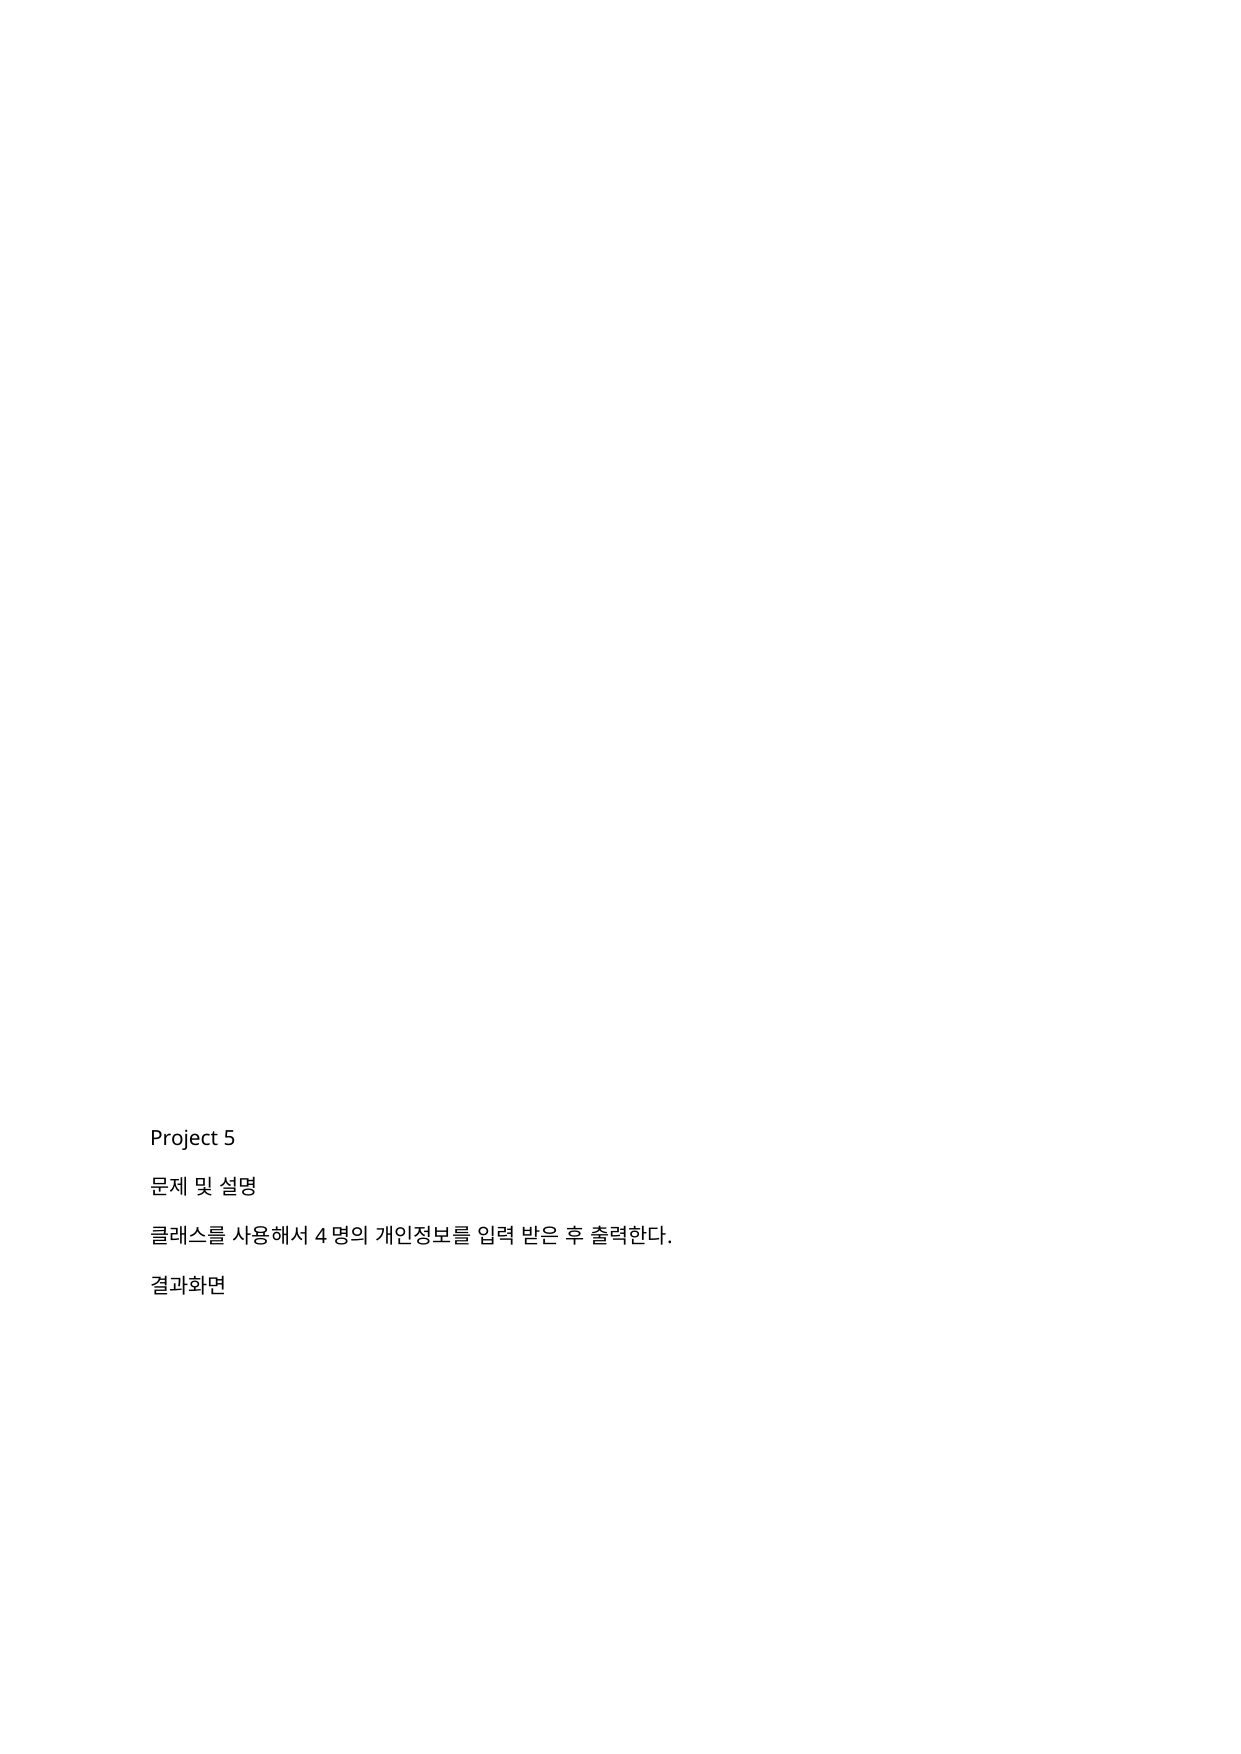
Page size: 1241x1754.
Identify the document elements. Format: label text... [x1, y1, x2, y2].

text 결과화면 [150, 1269, 1090, 1299]
text 문제 및 설명 [150, 1170, 1090, 1201]
text Project 5 [150, 1123, 1090, 1151]
text 클래스를 사용해서 4명의 개인정보를 입력 받은 후 출력한다. [150, 1219, 1090, 1250]
